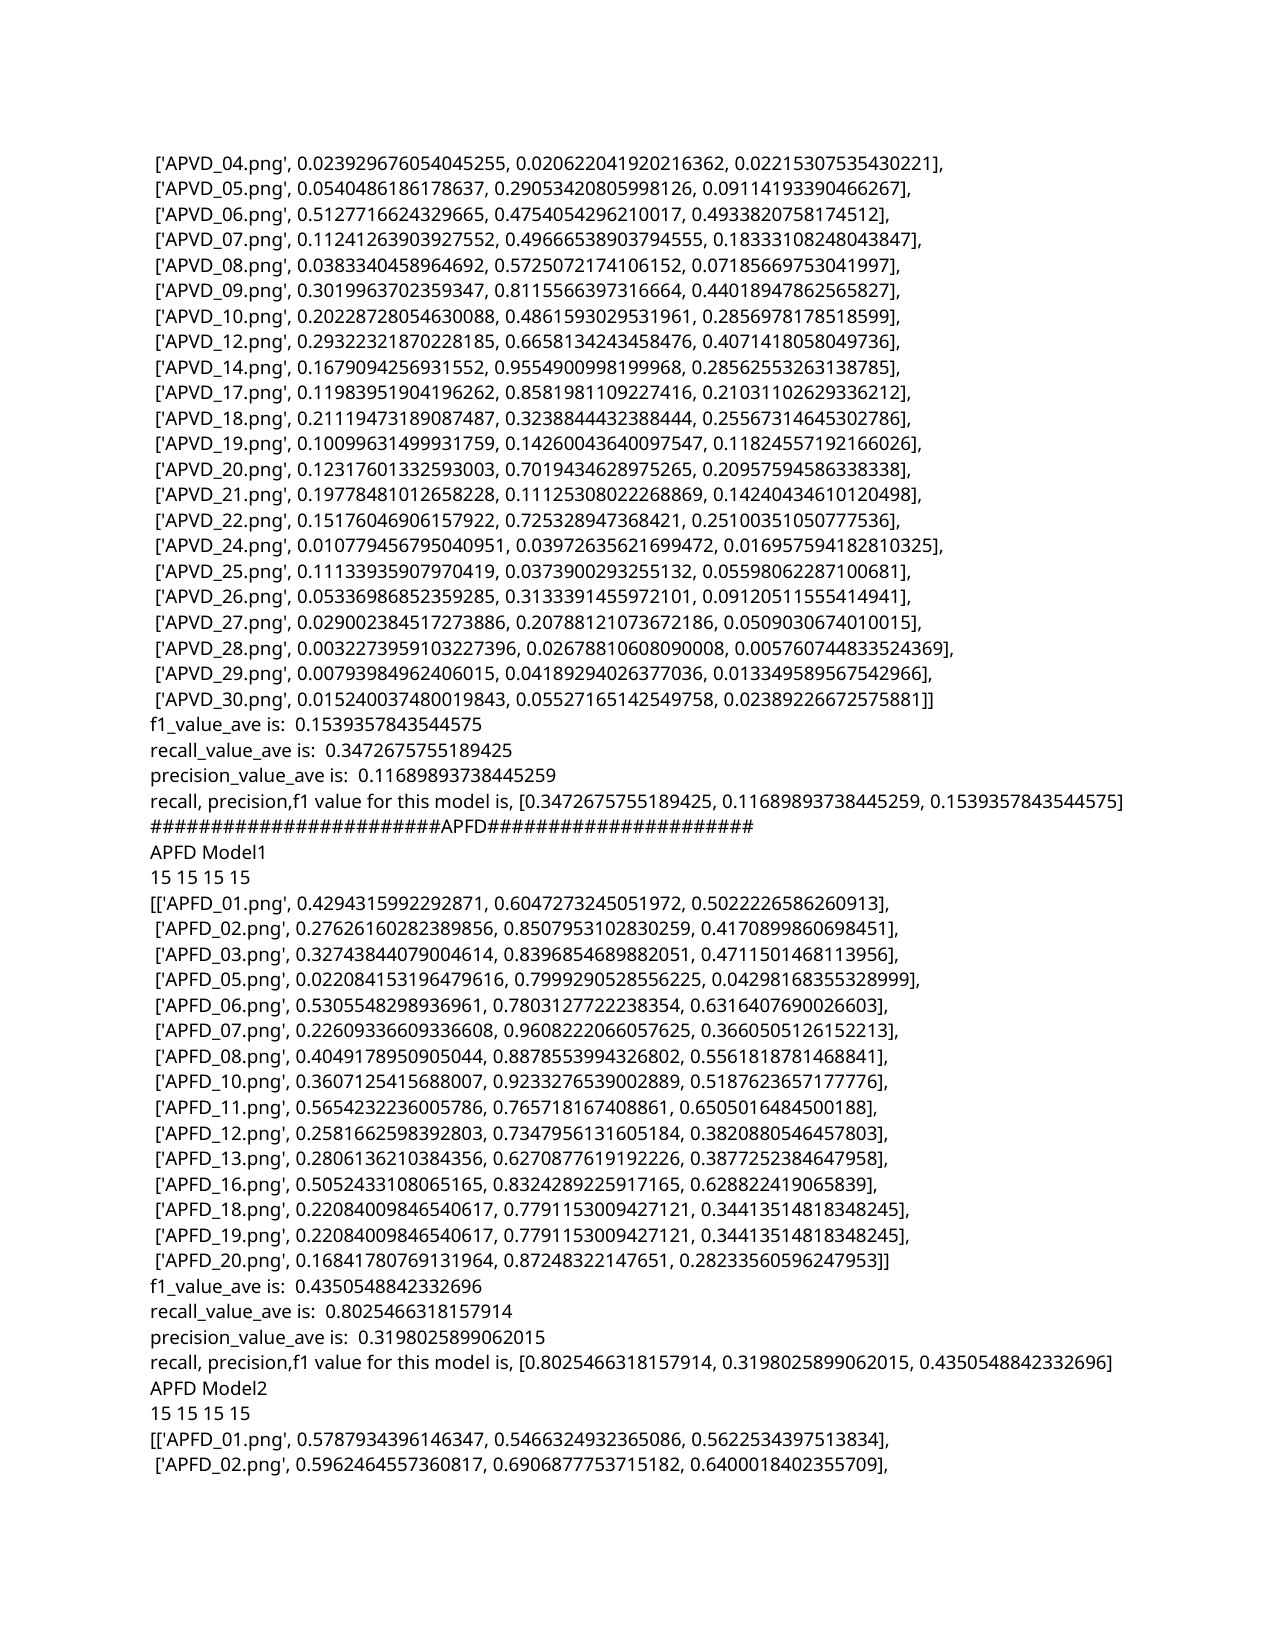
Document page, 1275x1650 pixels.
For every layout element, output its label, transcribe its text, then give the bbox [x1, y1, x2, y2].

text ['APFD_12.png', 0.2581662598392803, 0.7347956131605184, 0.3820880546457803], [150, 1120, 1125, 1145]
text ['APFD_19.png', 0.22084009846540617, 0.7791153009427121, 0.34413514818348245], [150, 1222, 1125, 1247]
text ['APVD_24.png', 0.010779456795040951, 0.03972635621699472, 0.016957594182810325], [150, 533, 1125, 558]
text ['APVD_30.png', 0.015240037480019843, 0.05527165142549758, 0.02389226672575881]] [150, 686, 1125, 711]
text ['APVD_04.png', 0.023929676054045255, 0.020622041920216362, 0.02215307535430221], [150, 150, 1125, 176]
text ['APFD_05.png', 0.022084153196479616, 0.7999290528556225, 0.04298168355328999], [150, 967, 1125, 992]
text ['APVD_12.png', 0.29322321870228185, 0.6658134243458476, 0.4071418058049736], [150, 329, 1125, 354]
text ['APFD_03.png', 0.32743844079004614, 0.8396854689882051, 0.4711501468113956], [150, 941, 1125, 967]
text ['APFD_10.png', 0.3607125415688007, 0.9233276539002889, 0.5187623657177776], [150, 1069, 1125, 1094]
text 15 15 15 15 [150, 864, 1125, 890]
text ['APVD_10.png', 0.20228728054630088, 0.4861593029531961, 0.2856978178518599], [150, 303, 1125, 329]
text ['APVD_22.png', 0.15176046906157922, 0.725328947368421, 0.25100351050777536], [150, 507, 1125, 533]
text ['APFD_18.png', 0.22084009846540617, 0.7791153009427121, 0.34413514818348245], [150, 1196, 1125, 1222]
text ['APVD_28.png', 0.0032273959103227396, 0.02678810608090008, 0.005760744833524369], [150, 635, 1125, 660]
text ['APVD_05.png', 0.0540486186178637, 0.29053420805998126, 0.09114193390466267], [150, 176, 1125, 201]
text ['APVD_17.png', 0.11983951904196262, 0.8581981109227416, 0.21031102629336212], [150, 380, 1125, 405]
text 15 15 15 15 [150, 1401, 1125, 1426]
text [['APFD_01.png', 0.5787934396146347, 0.5466324932365086, 0.5622534397513834], [150, 1426, 1125, 1452]
text APFD Model2 [150, 1375, 1125, 1401]
text ['APFD_08.png', 0.4049178950905044, 0.8878553994326802, 0.5561818781468841], [150, 1043, 1125, 1069]
text ['APVD_20.png', 0.12317601332593003, 0.7019434628975265, 0.20957594586338338], [150, 456, 1125, 482]
text ['APVD_14.png', 0.1679094256931552, 0.9554900998199968, 0.28562553263138785], [150, 354, 1125, 380]
text ['APVD_25.png', 0.11133935907970419, 0.0373900293255132, 0.05598062287100681], [150, 558, 1125, 584]
text ['APFD_06.png', 0.5305548298936961, 0.7803127722238354, 0.6316407690026603], [150, 992, 1125, 1018]
text ['APVD_08.png', 0.0383340458964692, 0.5725072174106152, 0.07185669753041997], [150, 252, 1125, 278]
text precision_value_ave is: 0.3198025899062015 [150, 1324, 1125, 1349]
text ['APFD_02.png', 0.27626160282389856, 0.8507953102830259, 0.4170899860698451], [150, 916, 1125, 941]
text recall, precision,f1 value for this model is, [0.3472675755189425, 0.11689893738445259, 0.1539357843544575] [150, 788, 1125, 813]
text ['APVD_26.png', 0.05336986852359285, 0.3133391455972101, 0.09120511555414941], [150, 584, 1125, 609]
text ['APFD_07.png', 0.22609336609336608, 0.9608222066057625, 0.3660505126152213], [150, 1018, 1125, 1043]
text ['APVD_27.png', 0.029002384517273886, 0.20788121073672186, 0.0509030674010015], [150, 609, 1125, 635]
text ['APFD_16.png', 0.5052433108065165, 0.8324289225917165, 0.628822419065839], [150, 1171, 1125, 1196]
text ['APFD_11.png', 0.5654232236005786, 0.765718167408861, 0.6505016484500188], [150, 1094, 1125, 1120]
text APFD Model1 [150, 839, 1125, 864]
text ['APVD_21.png', 0.19778481012658228, 0.11125308022268869, 0.14240434610120498], [150, 482, 1125, 507]
text ['APVD_07.png', 0.11241263903927552, 0.49666538903794555, 0.18333108248043847], [150, 227, 1125, 252]
text recall_value_ave is: 0.8025466318157914 [150, 1298, 1125, 1324]
text f1_value_ave is: 0.1539357843544575 [150, 711, 1125, 737]
text recall, precision,f1 value for this model is, [0.8025466318157914, 0.3198025899062015, 0.4350548842332696] [150, 1349, 1125, 1375]
text f1_value_ave is: 0.4350548842332696 [150, 1273, 1125, 1298]
text ['APVD_29.png', 0.00793984962406015, 0.04189294026377036, 0.013349589567542966], [150, 660, 1125, 686]
text [['APFD_01.png', 0.4294315992292871, 0.6047273245051972, 0.5022226586260913], [150, 890, 1125, 916]
text ########################APFD###################### [150, 813, 1125, 839]
text ['APVD_19.png', 0.10099631499931759, 0.14260043640097547, 0.11824557192166026], [150, 431, 1125, 456]
text ['APFD_02.png', 0.5962464557360817, 0.6906877753715182, 0.6400018402355709], [150, 1452, 1125, 1477]
text recall_value_ave is: 0.3472675755189425 [150, 737, 1125, 762]
text ['APFD_20.png', 0.16841780769131964, 0.87248322147651, 0.28233560596247953]] [150, 1247, 1125, 1273]
text ['APVD_18.png', 0.21119473189087487, 0.3238844432388444, 0.25567314645302786], [150, 405, 1125, 431]
text ['APFD_13.png', 0.2806136210384356, 0.6270877619192226, 0.3877252384647958], [150, 1145, 1125, 1171]
text precision_value_ave is: 0.11689893738445259 [150, 762, 1125, 788]
text ['APVD_06.png', 0.5127716624329665, 0.4754054296210017, 0.4933820758174512], [150, 201, 1125, 227]
text ['APVD_09.png', 0.3019963702359347, 0.8115566397316664, 0.44018947862565827], [150, 278, 1125, 303]
